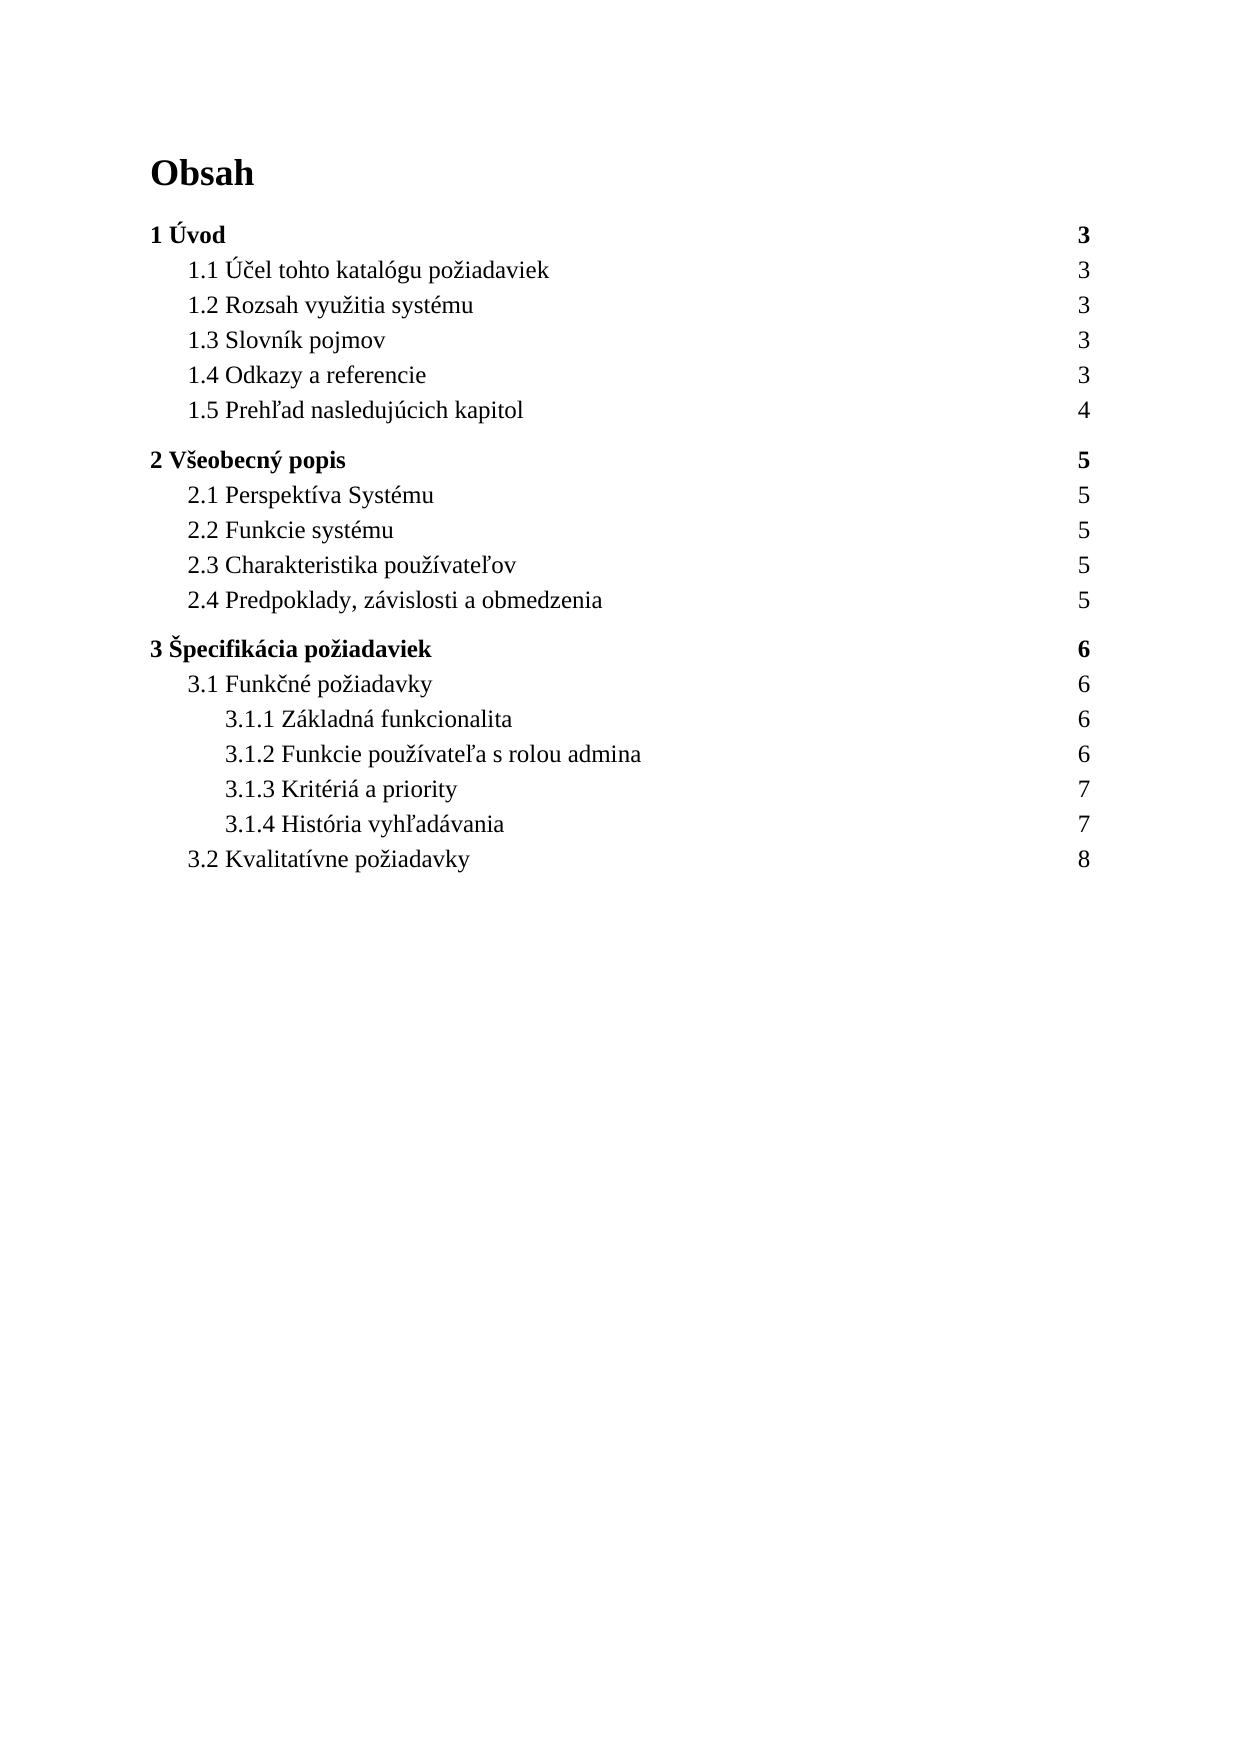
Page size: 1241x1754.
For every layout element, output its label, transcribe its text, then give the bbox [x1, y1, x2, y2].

text Obsah [150, 150, 1090, 193]
